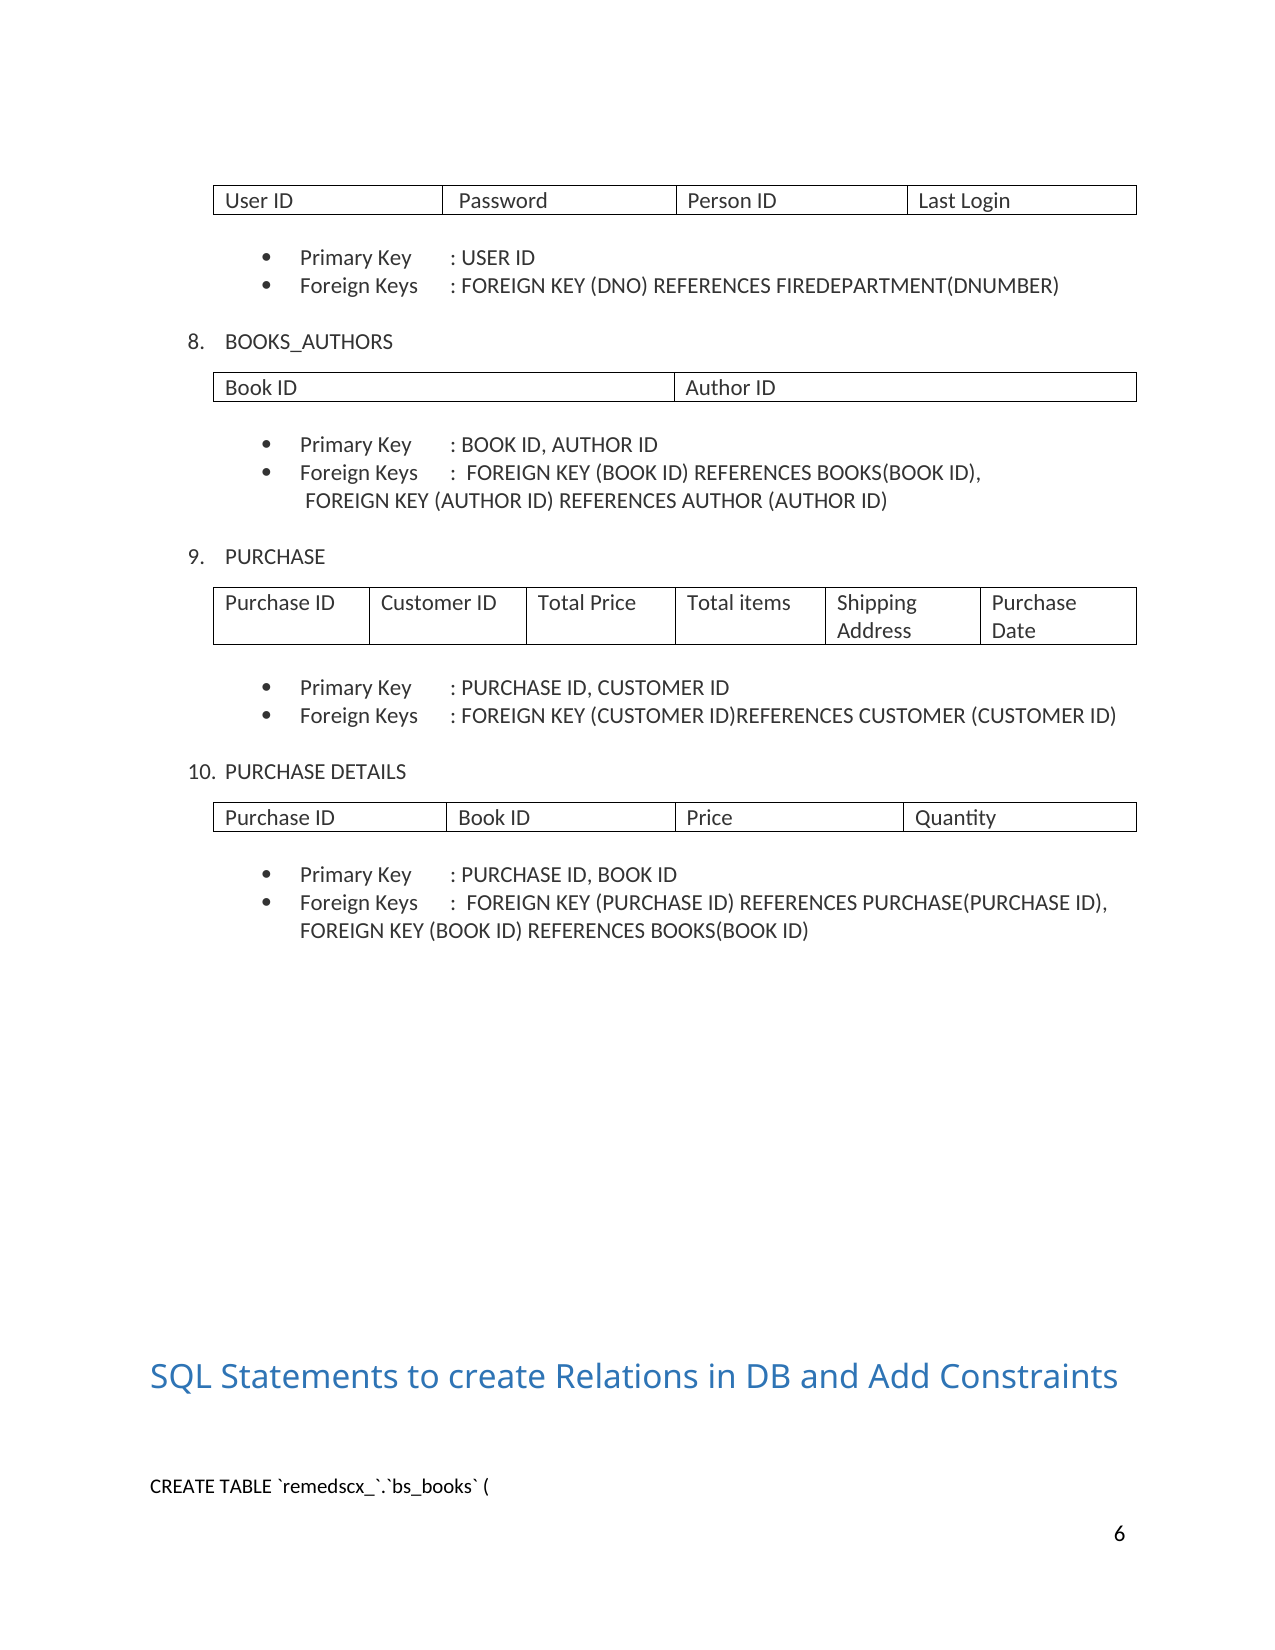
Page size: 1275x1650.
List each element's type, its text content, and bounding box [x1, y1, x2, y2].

table_header Author ID [675, 373, 1136, 401]
table_header Last Login [908, 186, 1136, 214]
table_header Total items [676, 588, 825, 644]
list PURCHASE DETAILS [187, 757, 1125, 785]
list Foreign Keys : FOREIGN KEY (CUSTOMER ID)REFERENCES CUSTOMER (CUSTOMER ID) [262, 701, 1125, 729]
table_header Purchase ID [214, 588, 369, 644]
table_header Person ID [677, 186, 907, 214]
list Primary Key : PURCHASE ID, BOOK ID [262, 860, 1125, 888]
table_header Customer ID [370, 588, 526, 644]
list Primary Key : BOOK ID, AUTHOR ID [262, 430, 1125, 458]
table_header Purchase Date [981, 588, 1136, 644]
table_header Book ID [214, 373, 674, 401]
text SQL Statements to create Relations in DB and Add Constraints [150, 1353, 1125, 1398]
table_header Quantity [904, 803, 1136, 831]
table_header Book ID [447, 803, 675, 831]
list PURCHASE [187, 542, 1125, 570]
text CREATE TABLE `remedscx_`.`bs_books` ( [150, 1473, 1125, 1499]
list FOREIGN KEY (AUTHOR ID) REFERENCES AUTHOR (AUTHOR ID) [300, 486, 1125, 514]
table_header Shipping Address [826, 588, 980, 644]
list Foreign Keys : FOREIGN KEY (PURCHASE ID) REFERENCES PURCHASE(PURCHASE ID), FOREIGN KEY (BOOK ID) REFERENCES BOOKS(BOOK ID) [262, 888, 1125, 972]
list Primary Key : PURCHASE ID, CUSTOMER ID [262, 673, 1125, 701]
list Foreign Keys : FOREIGN KEY (BOOK ID) REFERENCES BOOKS(BOOK ID), [262, 458, 1125, 486]
table_header Password [443, 186, 676, 214]
table_header User ID [214, 186, 442, 214]
table_header Purchase ID [214, 803, 446, 831]
table_header Total Price [527, 588, 675, 644]
table_header Price [676, 803, 903, 831]
list BOOKS_AUTHORS [187, 327, 1125, 356]
list Foreign Keys : FOREIGN KEY (DNO) REFERENCES FIREDEPARTMENT(DNUMBER) [262, 271, 1125, 327]
list Primary Key : USER ID [262, 243, 1125, 271]
